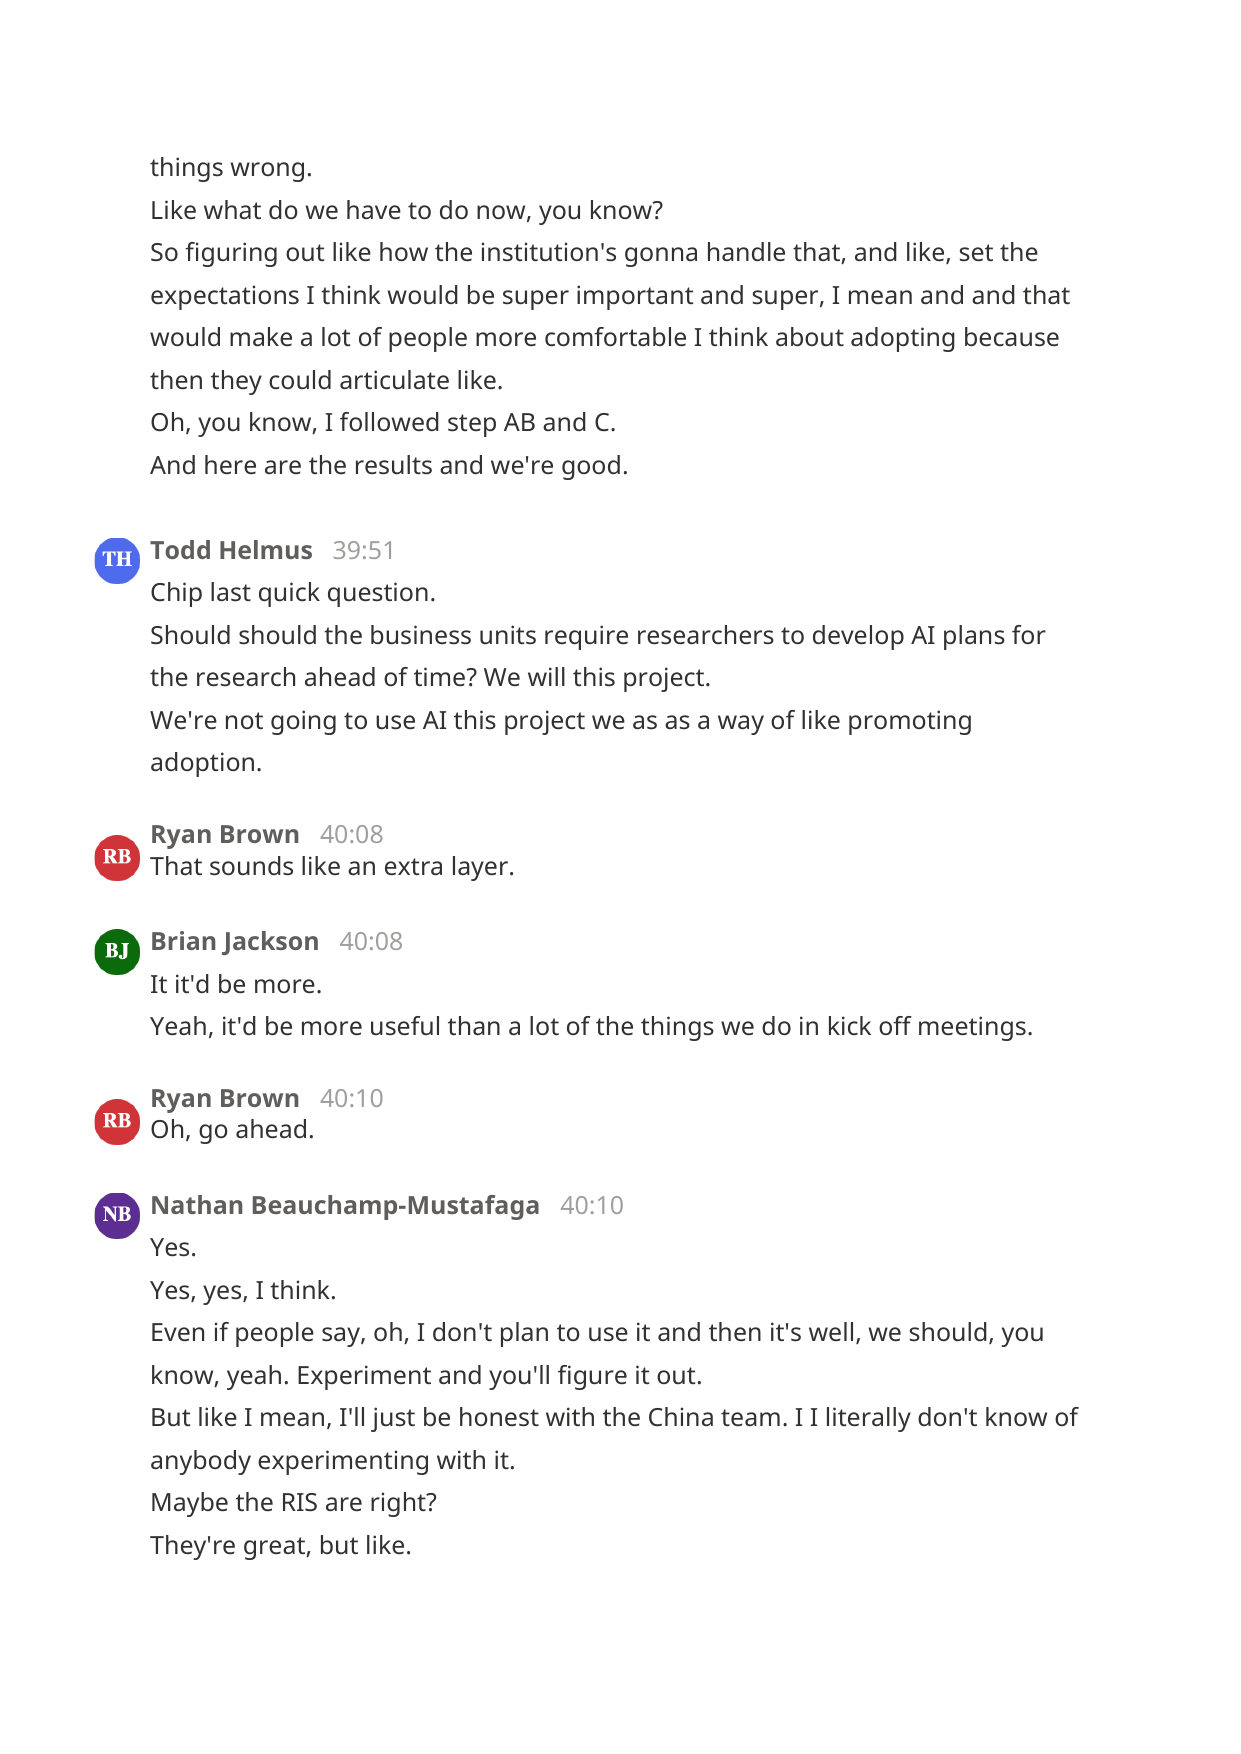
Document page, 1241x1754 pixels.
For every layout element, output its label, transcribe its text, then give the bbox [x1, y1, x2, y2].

picture [94, 538, 140, 584]
picture [94, 929, 140, 975]
text Brian Jackson 40:08 It it'd be more. Yeah, it'd be more useful than a lot of the things we do in kick off meetings. [150, 881, 1090, 1043]
text Ryan Brown 40:08 That sounds like an extra layer. [150, 787, 1090, 881]
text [150, 1145, 1090, 1562]
text Ryan Brown 40:10 Oh, go ahead. [150, 1051, 1090, 1145]
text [150, 150, 1090, 482]
text Todd Helmus 39:51 Chip last quick question. Should should the business units require researchers to develop AI plans for the research ahead of time? We will this project. We're not going to use AI this project we as as a way of like promoting adoption. [150, 490, 1090, 779]
picture [94, 1099, 140, 1145]
picture [94, 1193, 140, 1239]
picture [94, 835, 140, 881]
